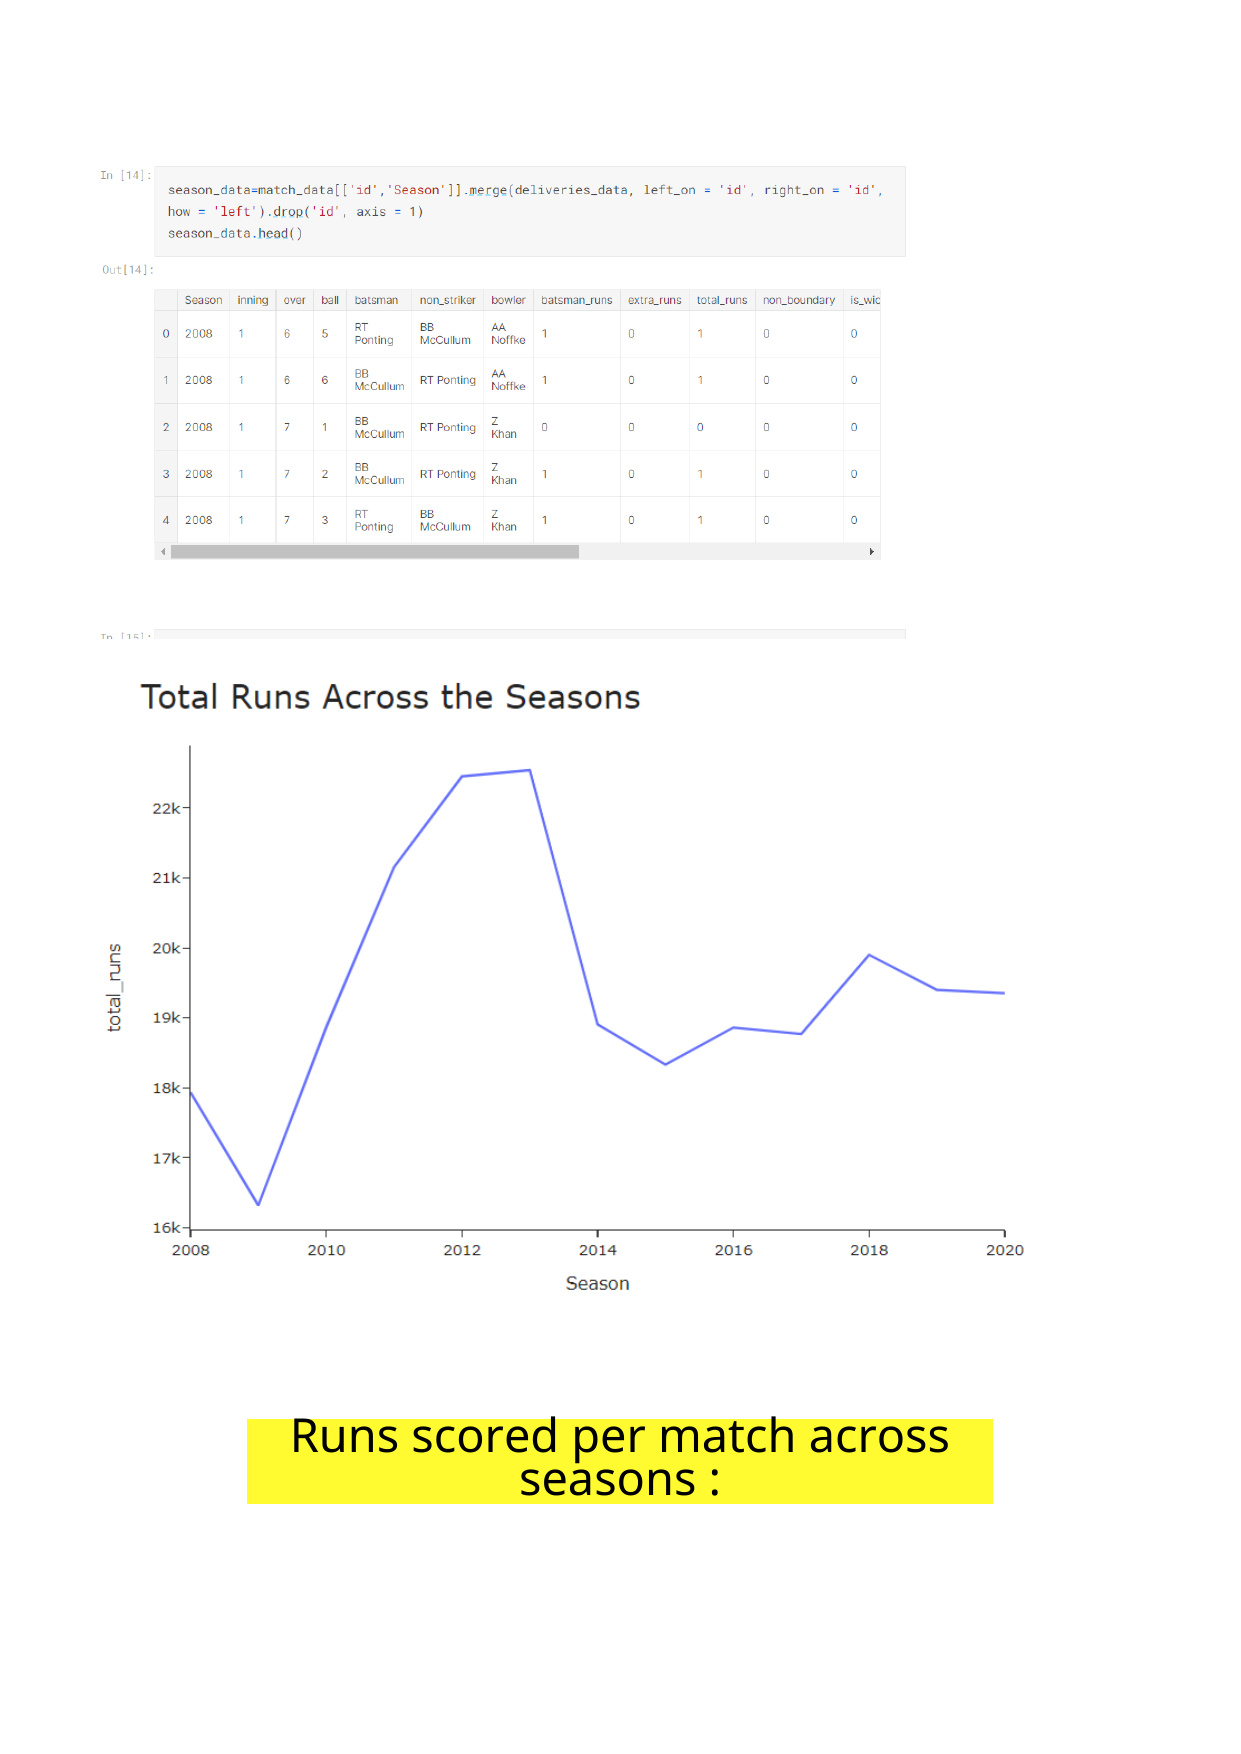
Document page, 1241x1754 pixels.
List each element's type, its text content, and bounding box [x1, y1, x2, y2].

subtitle Runs scored per match across seasons : [247, 1419, 993, 1504]
picture [79, 150, 919, 639]
picture [79, 664, 1141, 1367]
